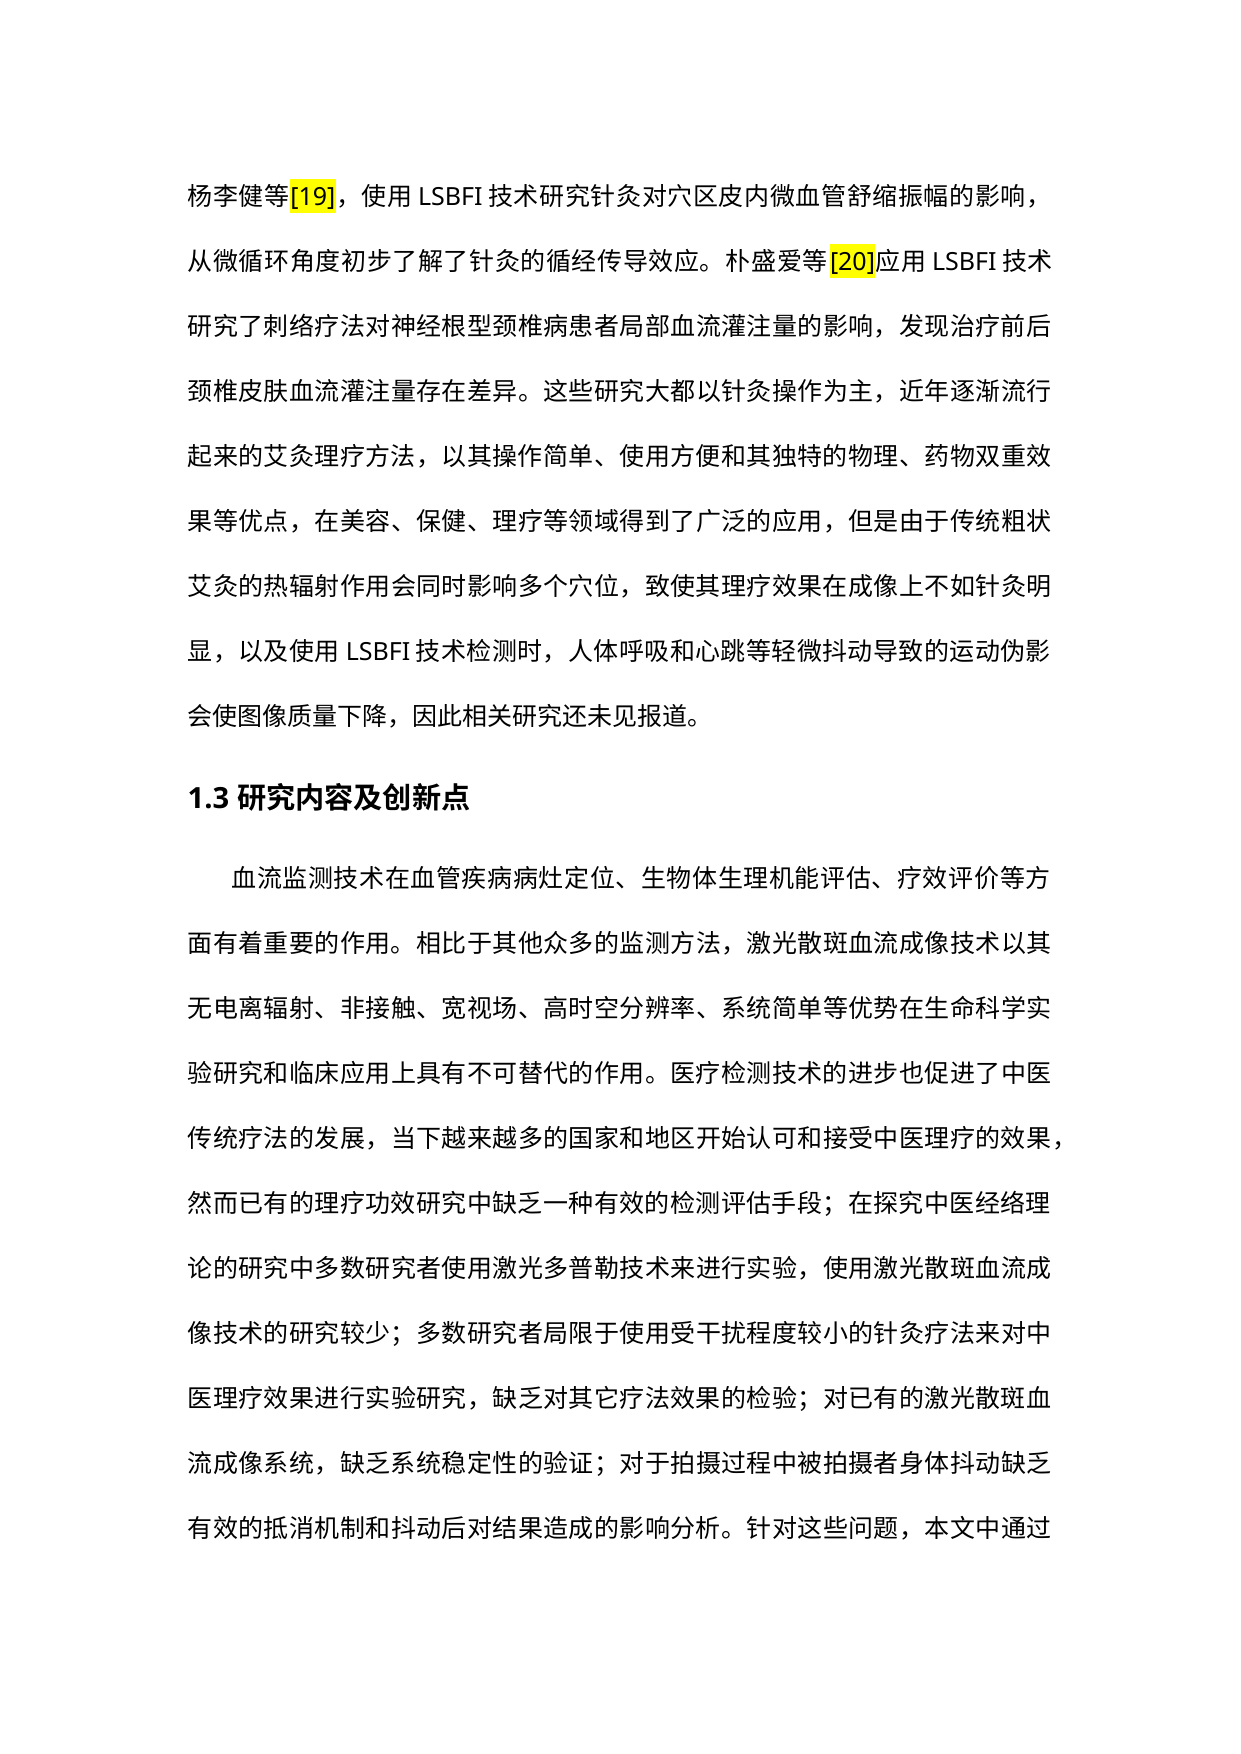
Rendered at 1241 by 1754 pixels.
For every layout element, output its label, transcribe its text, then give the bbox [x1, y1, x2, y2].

text 1.3 研究内容及创新点 [187, 763, 1053, 828]
